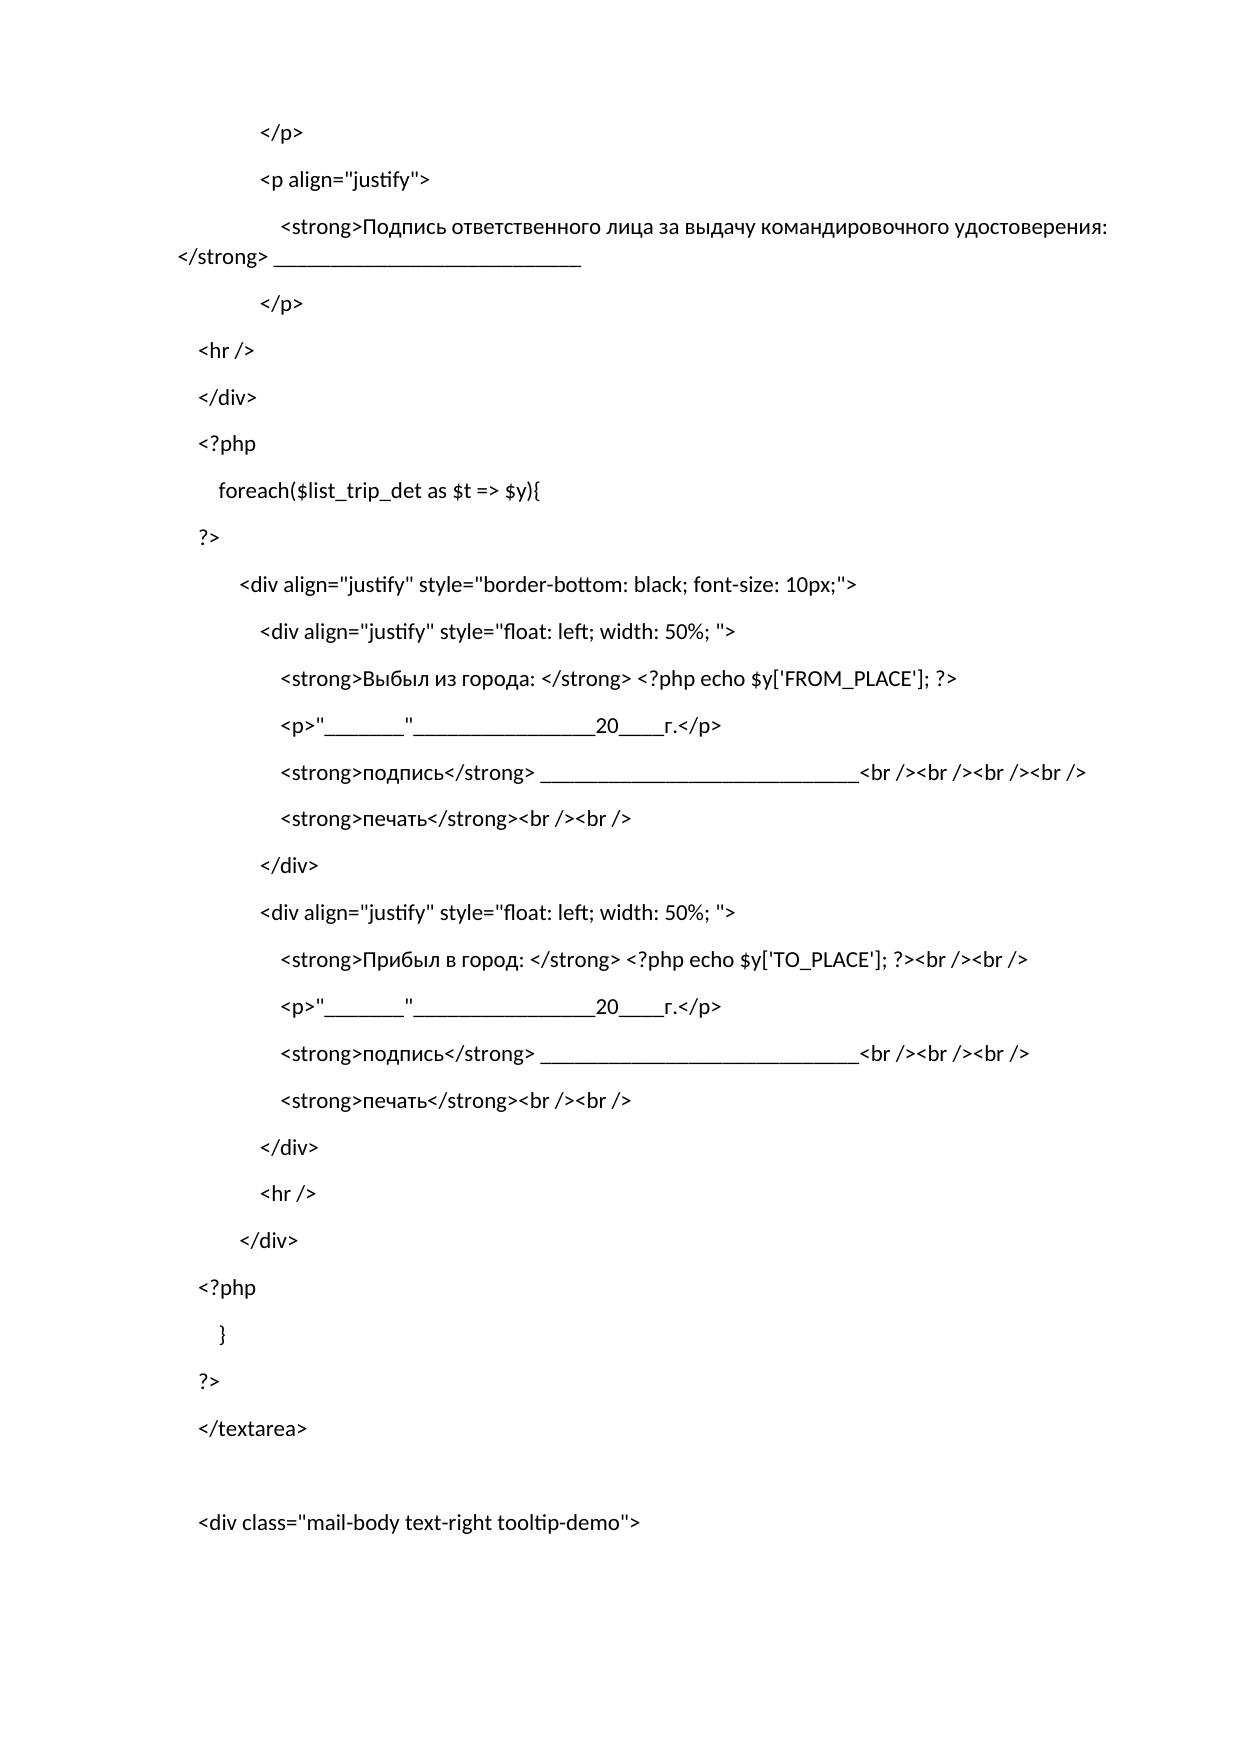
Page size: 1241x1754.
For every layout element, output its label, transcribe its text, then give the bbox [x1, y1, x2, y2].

text <hr /> [177, 1179, 1152, 1208]
text <strong>печать</strong><br /><br /> [177, 1086, 1152, 1114]
text <div align="justify" style="float: left; width: 50%; "> [177, 617, 1152, 645]
text <strong>Подпись ответственного лица за выдачу командировочного удостоверения: </strong> ___________________________ [177, 212, 1152, 270]
text foreach($list_trip_det as $t => $y){ [177, 476, 1152, 504]
text } [177, 1320, 1152, 1348]
text ?> [177, 1367, 1152, 1395]
text <div align="justify" style="float: left; width: 50%; "> [177, 898, 1152, 926]
text <hr /> [177, 336, 1152, 364]
text </div> [177, 851, 1152, 879]
text </div> [177, 1226, 1152, 1254]
text <div class="mail-body text-right tooltip-demo"> [177, 1508, 1152, 1536]
text </div> [177, 1133, 1152, 1161]
text <strong>подпись</strong> ____________________________<br /><br /><br /> [177, 1039, 1152, 1067]
text <p align="justify"> [177, 165, 1152, 193]
text <strong>Выбыл из города: </strong> <?php echo $y['FROM_PLACE']; ?> [177, 664, 1152, 692]
text <strong>подпись</strong> ____________________________<br /><br /><br /><br /> [177, 758, 1152, 786]
text ?> [177, 523, 1152, 551]
text </textarea> [177, 1414, 1152, 1442]
text </p> [177, 118, 1152, 146]
text <strong>Прибыл в город: </strong> <?php echo $y['TO_PLACE']; ?><br /><br /> [177, 945, 1152, 973]
text <p>"_______"________________20____г.</p> [177, 992, 1152, 1020]
text </p> [177, 289, 1152, 317]
text <?php [177, 1273, 1152, 1301]
text <?php [177, 429, 1152, 458]
text <p>"_______"________________20____г.</p> [177, 711, 1152, 739]
text <strong>печать</strong><br /><br /> [177, 804, 1152, 833]
text <div align="justify" style="border-bottom: black; font-size: 10px;"> [177, 570, 1152, 598]
text </div> [177, 383, 1152, 411]
